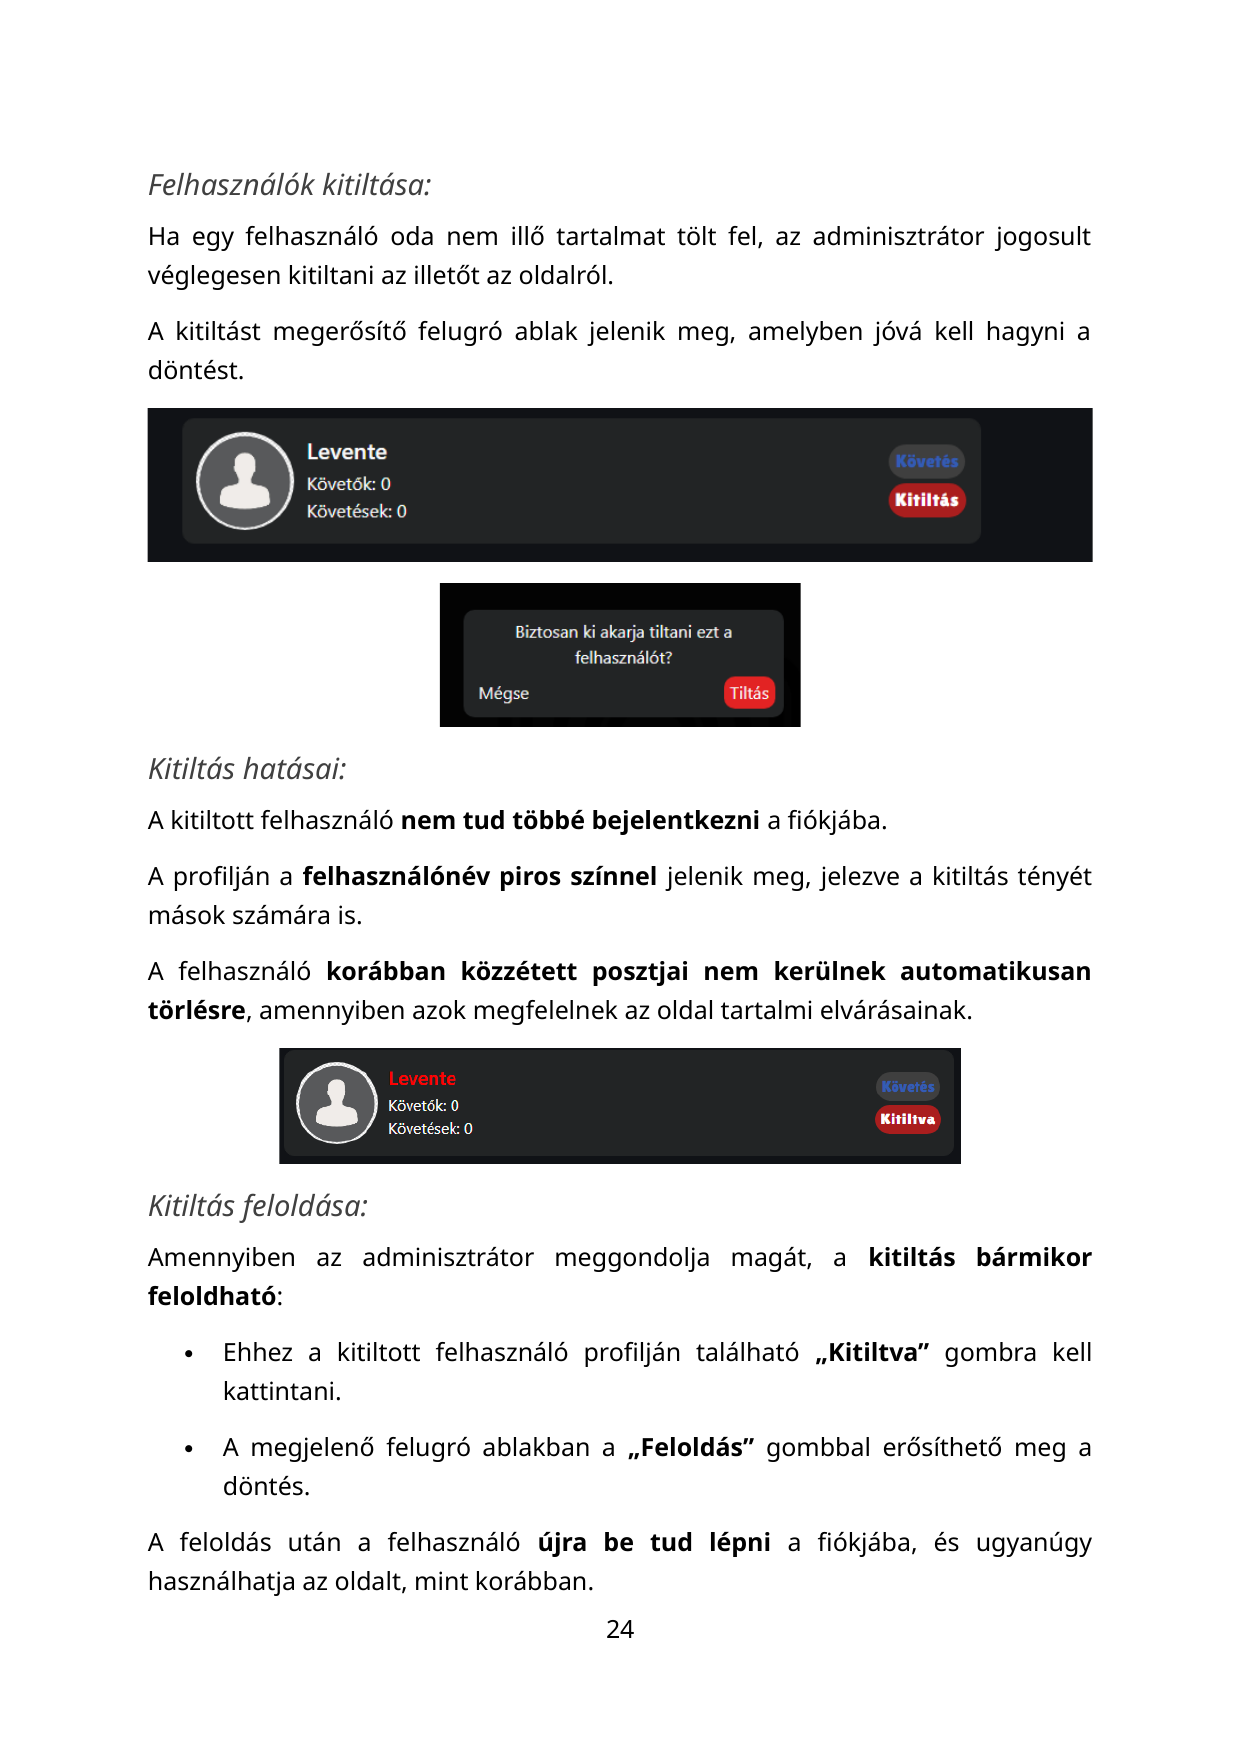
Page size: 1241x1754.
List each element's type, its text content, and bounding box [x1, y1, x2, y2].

list A megjelenő felugró ablakban a „Feloldás” gombbal erősíthető meg a döntés. [185, 1429, 1093, 1503]
picture [147, 408, 1093, 562]
subtitle Felhasználók kitiltása: [148, 164, 1093, 204]
text A kitiltott felhasználó nem tud többé bejelentkezni a fiókjába. [148, 802, 1093, 836]
text A feloldás után a felhasználó újra be tud lépni a fiókjába, és ugyanúgy használhatja az oldalt, mint korábban. [148, 1524, 1093, 1598]
text Amennyiben az adminisztrátor meggondolja magát, a kitiltás bármikor feloldható: [148, 1239, 1093, 1313]
text Ha egy felhasználó oda nem illő tartalmat tölt fel, az adminisztrátor jogosult véglegesen kitiltani az illetőt az oldalról. [148, 218, 1093, 291]
text A felhasználó korábban közzétett posztjai nem kerülnek automatikusan törlésre, amennyiben azok megfelelnek az oldal tartalmi elvárásainak. [148, 953, 1093, 1026]
subtitle Kitiltás feloldása: [148, 1186, 1093, 1225]
subtitle Kitiltás hatásai: [148, 748, 1093, 788]
picture [279, 1048, 961, 1164]
text A profilján a felhasználónév piros színnel jelenik meg, jelezve a kitiltás tényét mások számára is. [148, 858, 1093, 931]
text A kitiltást megerősítő felugró ablak jelenik meg, amelyben jóvá kell hagyni a döntést. [148, 313, 1093, 386]
list Ehhez a kitiltott felhasználó profilján található „Kitiltva” gombra kell kattintani. [185, 1334, 1093, 1408]
picture [439, 583, 801, 727]
